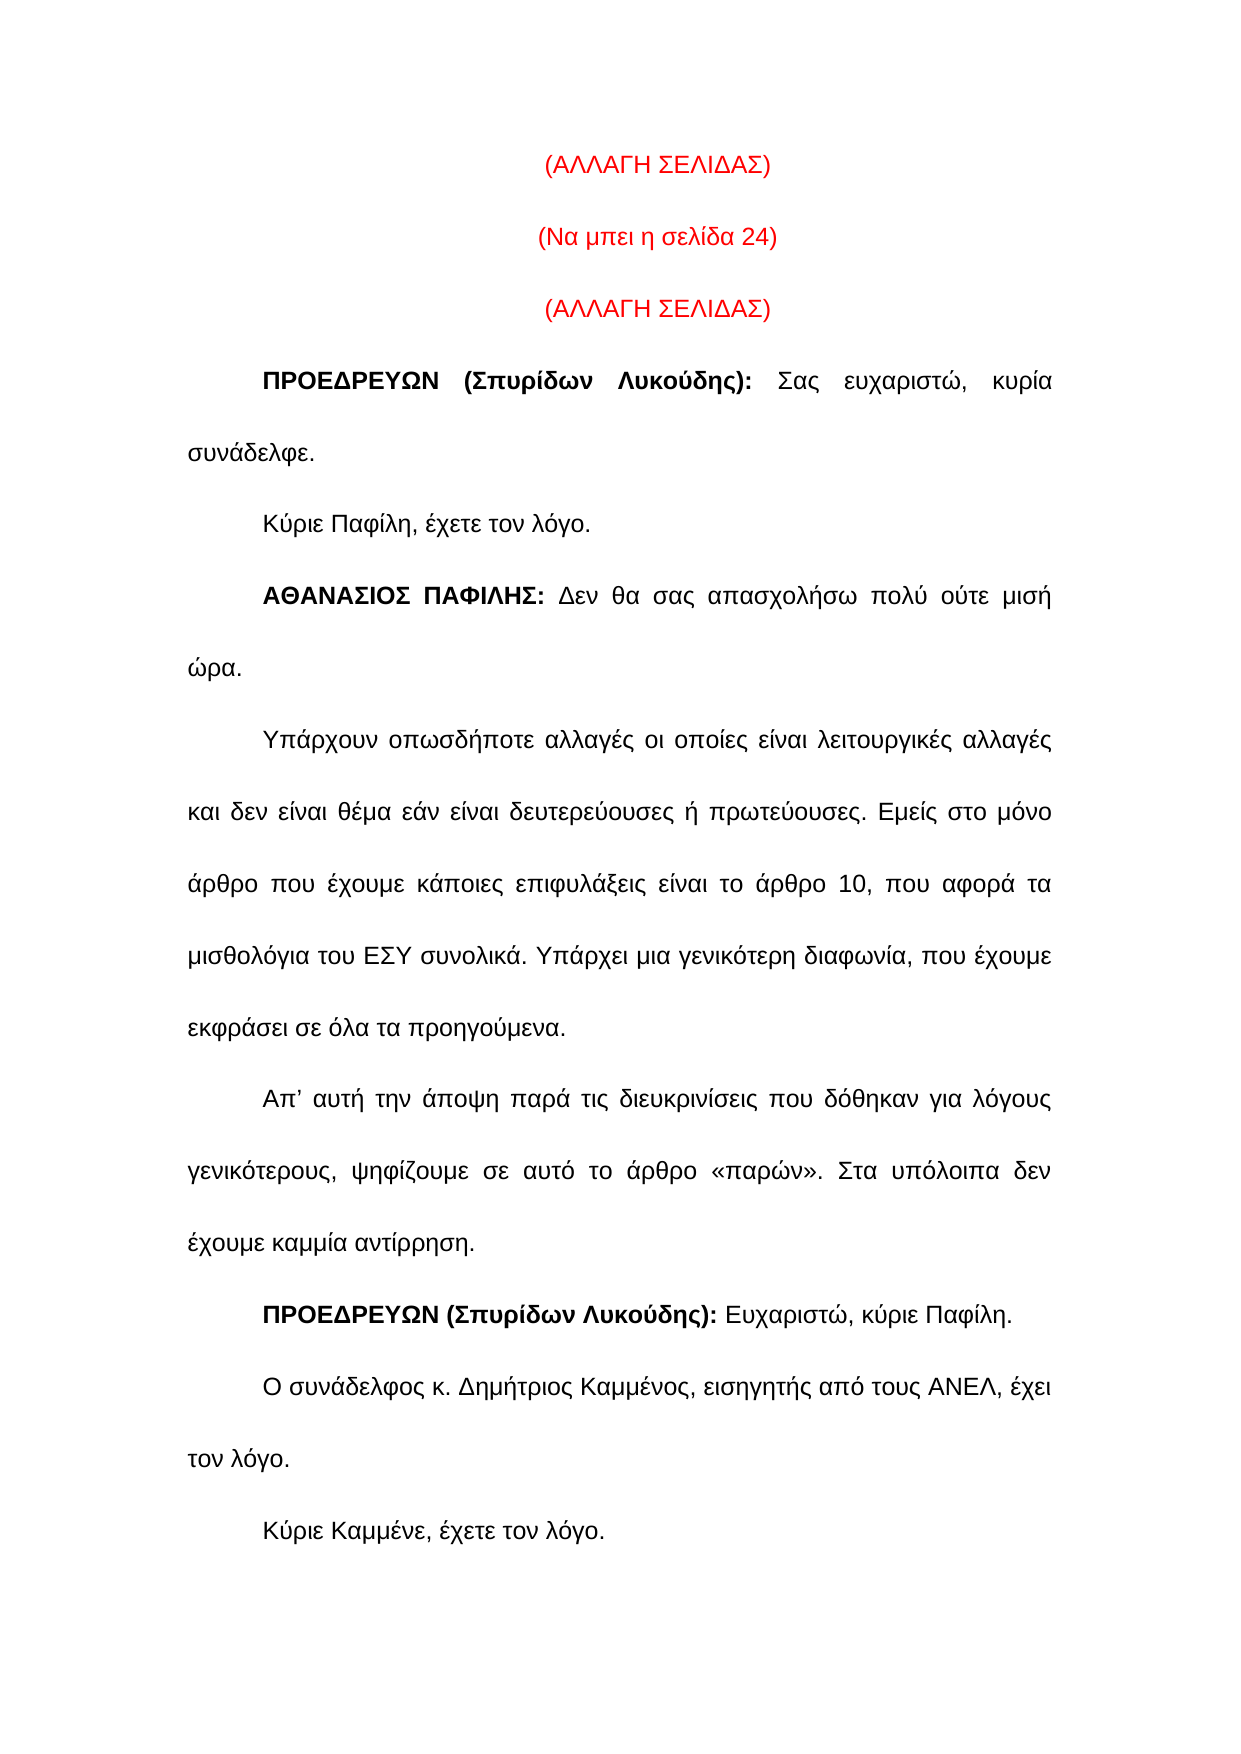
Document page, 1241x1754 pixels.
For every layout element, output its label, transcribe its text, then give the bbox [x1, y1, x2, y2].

text (ΑΛΛΑΓΗ ΣΕΛΙΔΑΣ) [187, 294, 1053, 322]
text ΠΡΟΕΔΡΕΥΩΝ (Σπυρίδων Λυκούδης): Ευχαριστώ, κύριε Παφίλη. [187, 1300, 1053, 1329]
text Κύριε Καμμένε, έχετε τον λόγο. [187, 1516, 1053, 1544]
text ΠΡΟΕΔΡΕΥΩΝ (Σπυρίδων Λυκούδης): Σας ευχαριστώ, κυρία συνάδελφε. [187, 366, 1053, 466]
text Απ’ αυτή την άποψη παρά τις διευκρινίσεις που δόθηκαν για λόγους γενικότερους, ψηφίζουμε σε αυτό το άρθρο «παρών». Στα υπόλοιπα δεν έχουμε καμμία αντίρρηση. [187, 1084, 1053, 1257]
text Υπάρχουν οπωσδήποτε αλλαγές οι οποίες είναι λειτουργικές αλλαγές και δεν είναι θέμα εάν είναι δευτερεύουσες ή πρωτεύουσες. Εμείς στο μόνο άρθρο που έχουμε κάποιες επιφυλάξεις είναι το άρθρο 10, που αφορά τα μισθολόγια του ΕΣΥ συνολικά. Υπάρχει μια γενικότερη διαφωνία, που έχουμε εκφράσει σε όλα τα προηγούμενα. [187, 725, 1053, 1041]
text (ΑΛΛΑΓΗ ΣΕΛΙΔΑΣ) [187, 150, 1053, 179]
text (Να μπει η σελίδα 24) [187, 222, 1053, 251]
text Κύριε Παφίλη, έχετε τον λόγο. [187, 509, 1053, 538]
text Ο συνάδελφος κ. Δημήτριος Καμμένος, εισηγητής από τους ΑΝΕΛ, έχει τον λόγο. [187, 1372, 1053, 1472]
text ΑΘΑΝΑΣΙΟΣ ΠΑΦΙΛΗΣ: Δεν θα σας απασχολήσω πολύ ούτε μισή ώρα. [187, 581, 1053, 682]
